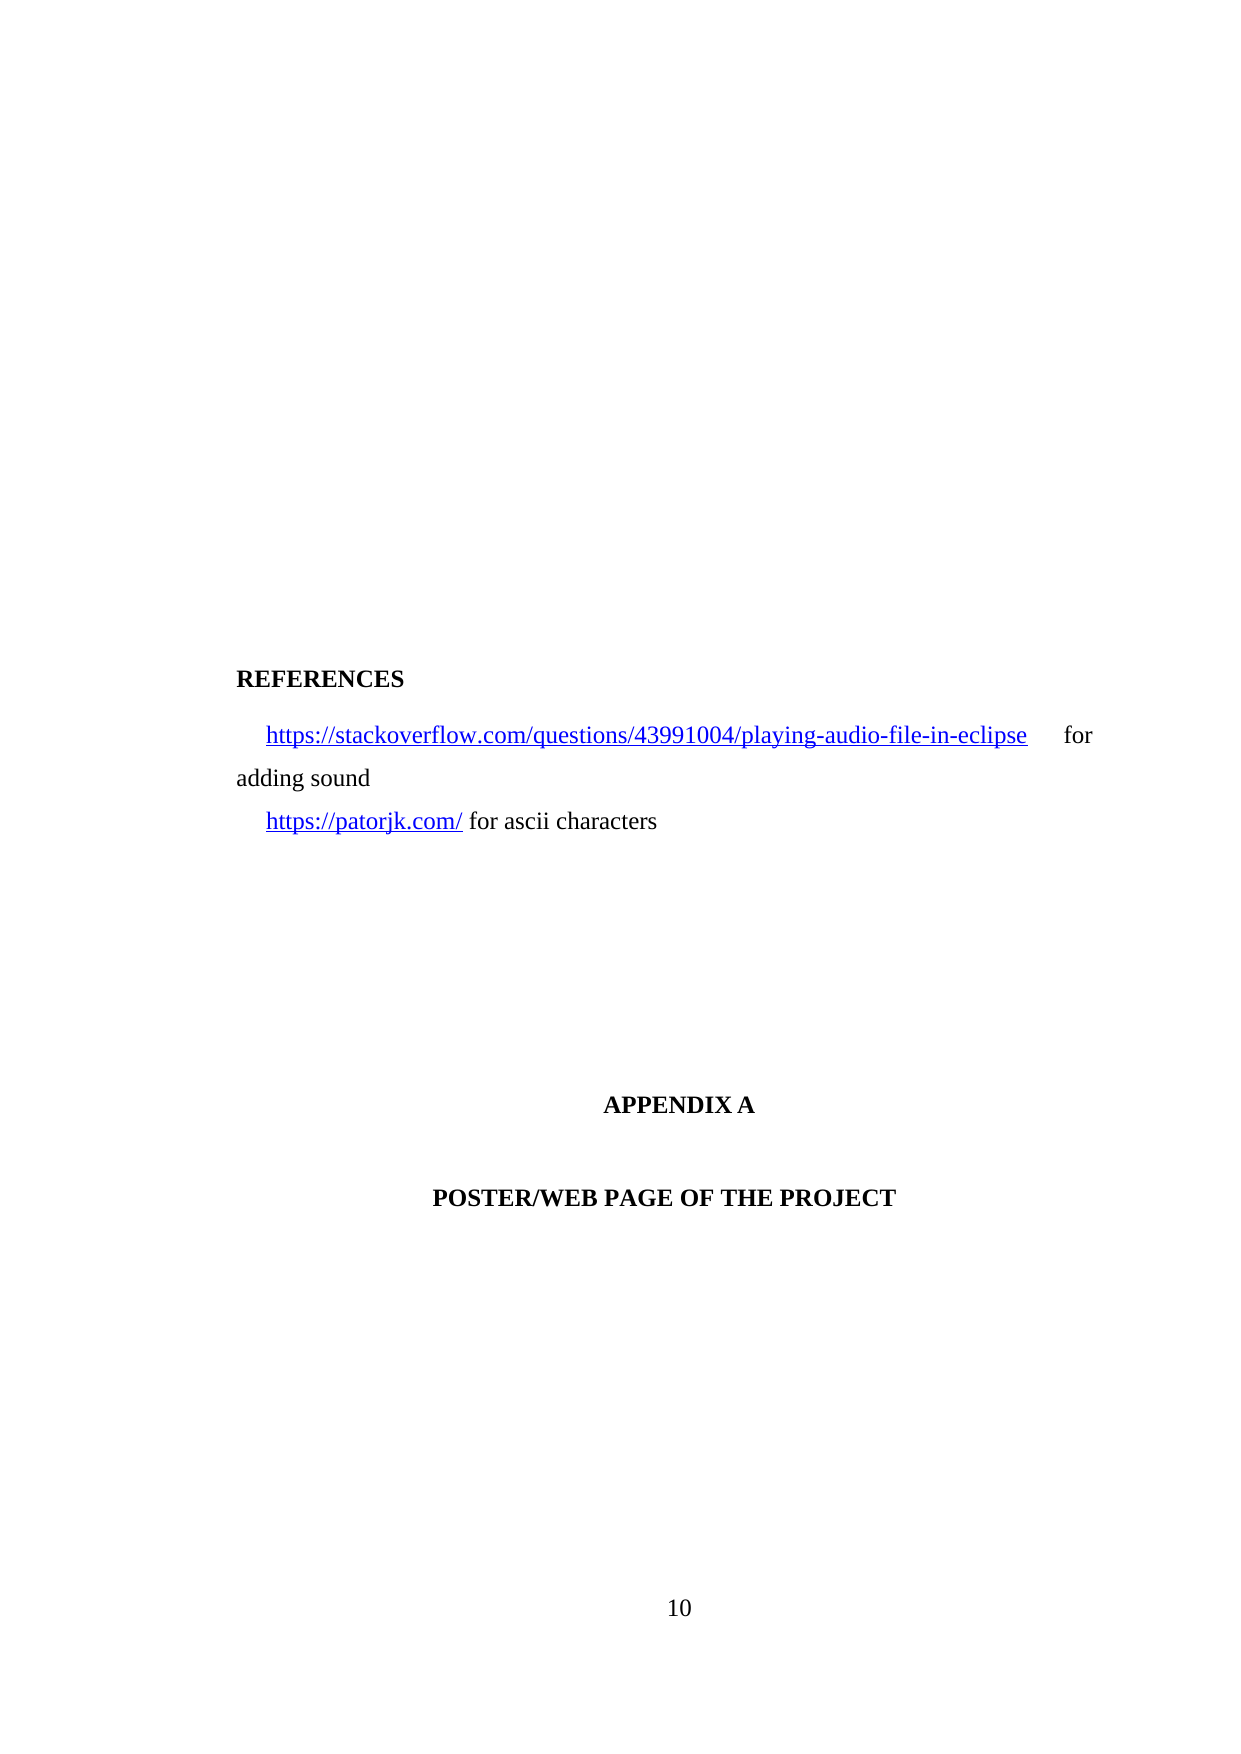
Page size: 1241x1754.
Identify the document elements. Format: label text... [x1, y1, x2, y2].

title REFERENCES [236, 664, 1092, 693]
text AppendIx A [236, 1090, 1092, 1118]
title Poster/Web page of the Project [236, 1183, 1092, 1212]
text https://stackoverflow.com/questions/43991004/playing-audio-file-in-eclipse for adding sound [236, 720, 1092, 792]
text https://patorjk.com/ for ascii characters [236, 806, 1092, 835]
